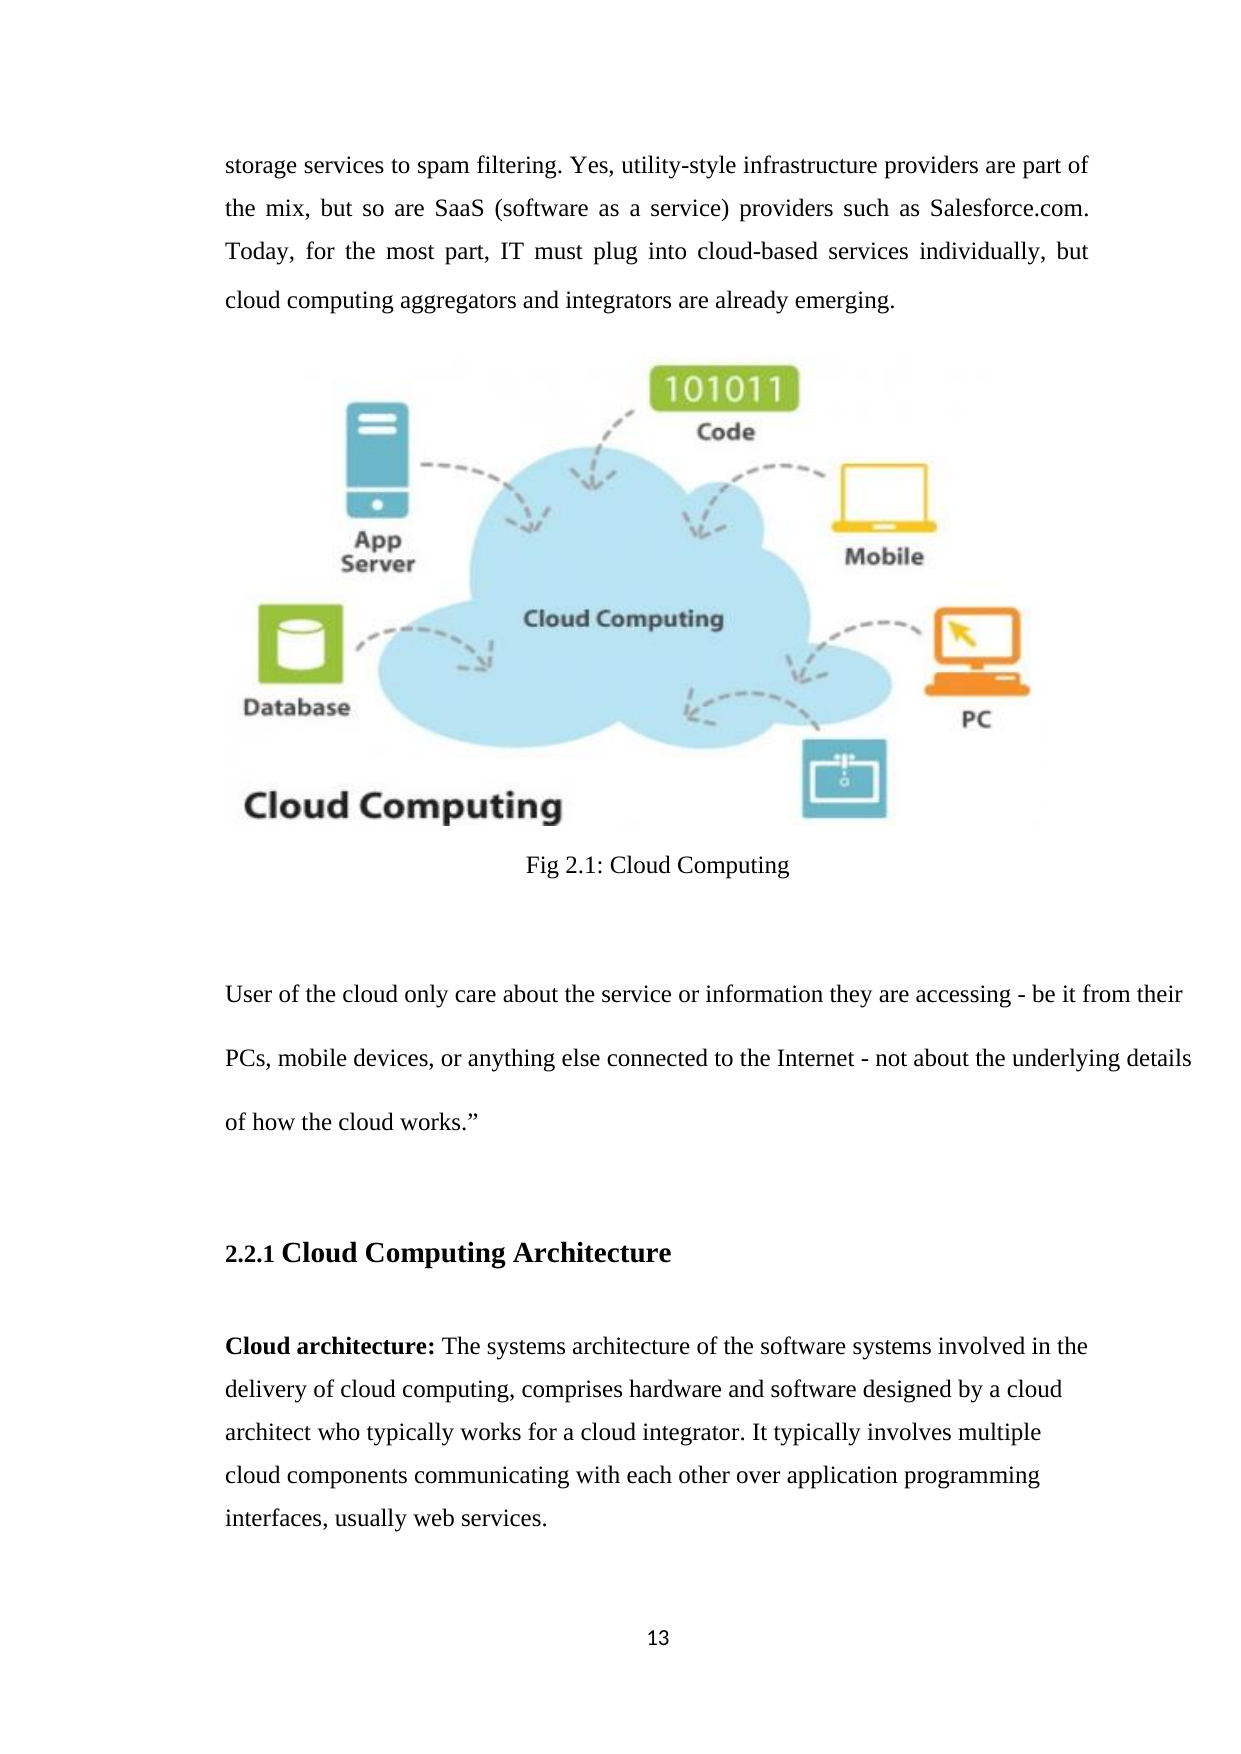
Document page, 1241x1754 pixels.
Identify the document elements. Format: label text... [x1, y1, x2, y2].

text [225, 150, 1090, 316]
text PCs, mobile devices, or anything else connected to the Internet - not about the underlying details [225, 1043, 1240, 1072]
text Fig 2.1: Cloud Computing [225, 850, 1090, 879]
text 2.2.1 Cloud Computing Architecture [225, 1235, 1240, 1268]
text of how the cloud works.” [225, 1107, 1240, 1136]
text User of the cloud only care about the service or information they are accessing - be it from their [225, 979, 1240, 1008]
picture [225, 356, 1046, 826]
text Cloud architecture: The systems architecture of the software systems involved in the delivery of cloud computing, comprises hardware and software designed by a cloud architect who typically works for a cloud integrator. It typically involves multiple cloud components communicating with each other over application programming interfaces, usually web services. [225, 1331, 1090, 1532]
